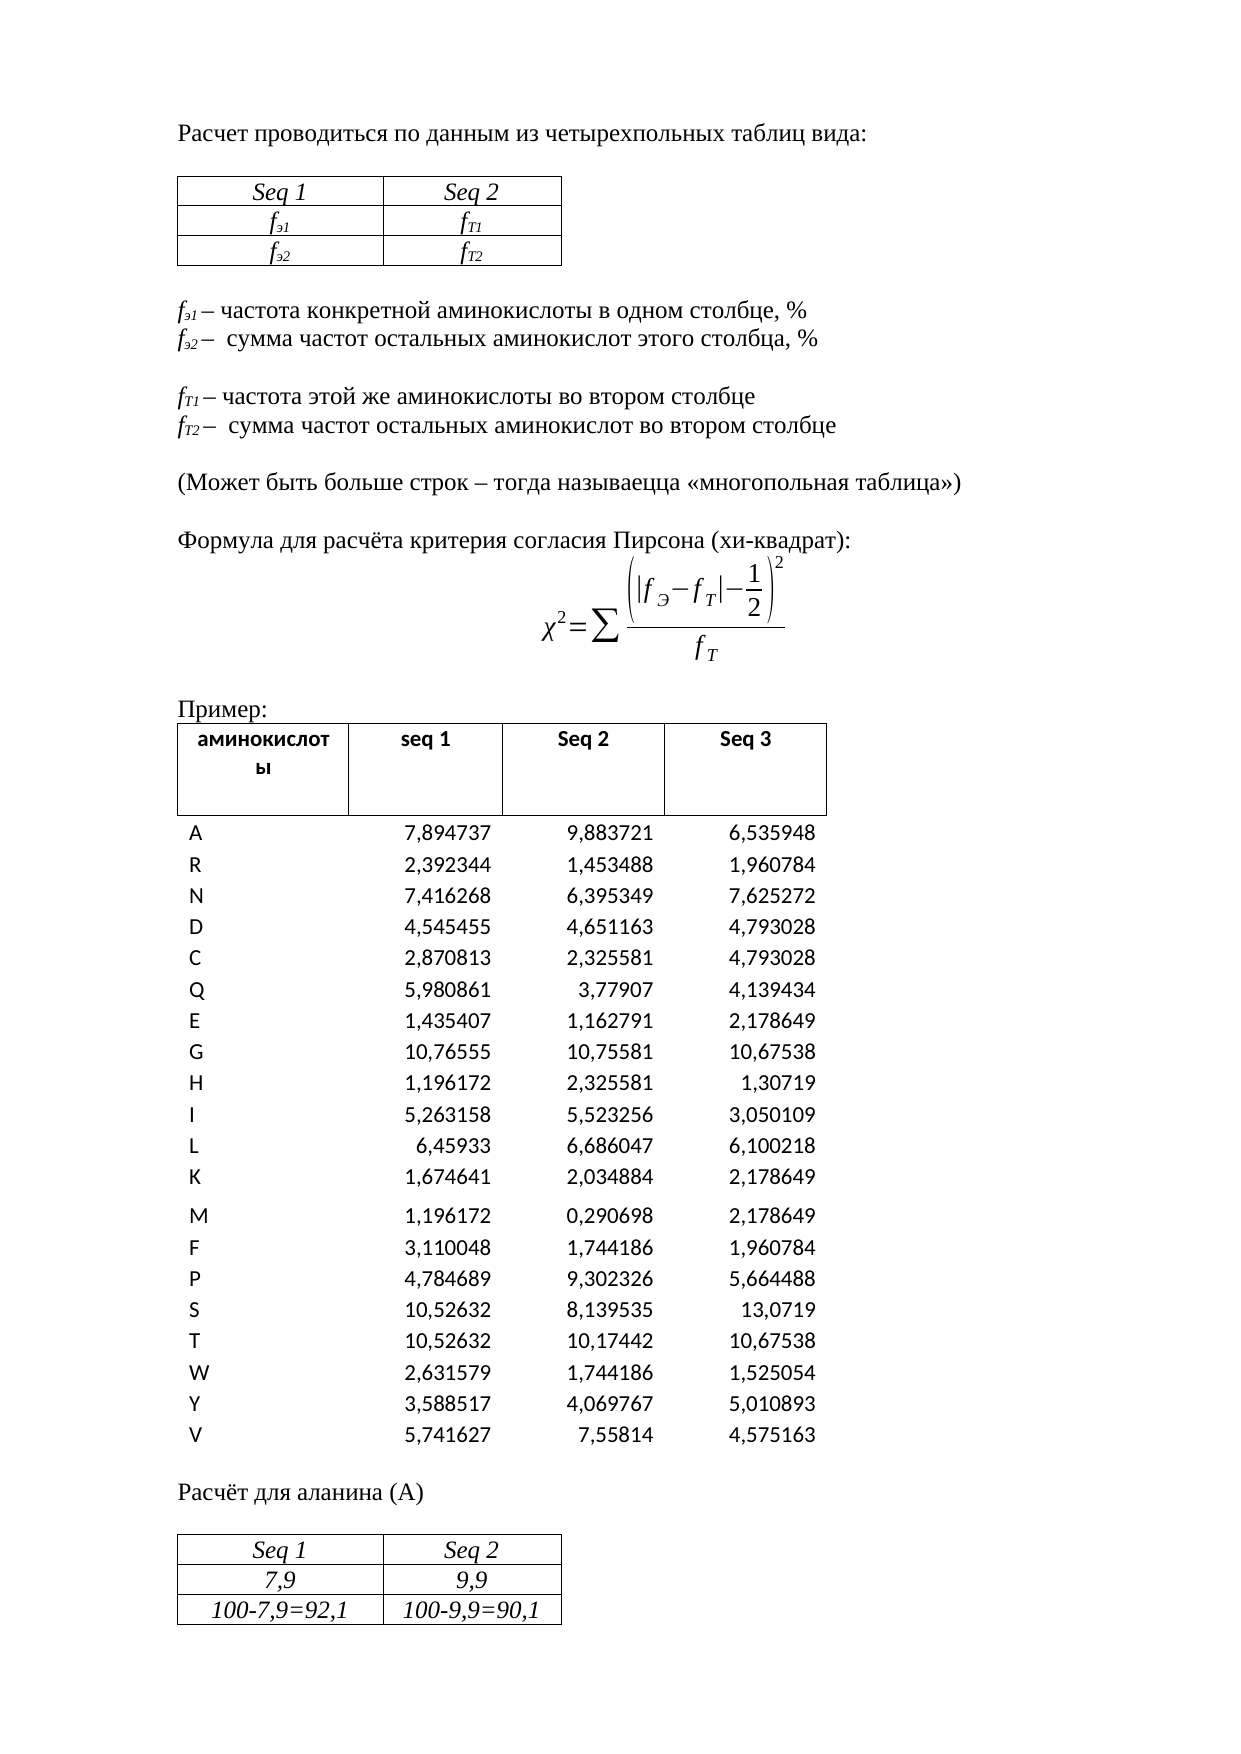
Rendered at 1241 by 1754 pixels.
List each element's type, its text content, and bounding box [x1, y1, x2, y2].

table_cell 10,67538 [665, 1034, 827, 1065]
table_cell 100-7,9=92,1 [178, 1595, 383, 1624]
text Расчёт для аланина (А) [177, 1477, 1152, 1506]
table_cell 3,77907 [502, 972, 664, 1003]
text Формула для расчёта критерия согласия Пирсона (хи-квадрат): [177, 525, 1152, 553]
text fT1 – частота этой же аминокислоты во втором столбце [177, 381, 1152, 410]
table_cell 3,588517 [349, 1386, 502, 1417]
table_cell 2,178649 [665, 1159, 827, 1190]
table_cell 1,744186 [502, 1354, 664, 1386]
table_cell 4,793028 [665, 909, 827, 940]
table_cell 2,325581 [502, 940, 664, 972]
table_cell 10,75581 [502, 1034, 664, 1065]
table_cell 10,76555 [349, 1034, 502, 1065]
table_cell W [178, 1354, 349, 1386]
table_header аминокислоты [178, 724, 348, 815]
table_cell 1,196172 [349, 1065, 502, 1097]
table_cell 7,625272 [665, 878, 827, 909]
table_cell 4,545455 [349, 909, 502, 940]
table_cell 1,744186 [502, 1229, 664, 1261]
table_cell M [178, 1190, 349, 1229]
table_cell 2,178649 [665, 1003, 827, 1034]
table_cell 1,960784 [665, 1229, 827, 1261]
text fэ1 – частота конкретной аминокислоты в одном столбце, % [177, 295, 1152, 323]
table_cell R [178, 847, 349, 878]
table_header Seq 3 [665, 724, 826, 815]
table_cell P [178, 1261, 349, 1292]
table_cell V [178, 1417, 349, 1448]
table_cell Q [178, 972, 349, 1003]
table_cell 100-9,9=90,1 [384, 1595, 561, 1624]
table_cell 4,784689 [349, 1261, 502, 1292]
table_cell 4,069767 [502, 1386, 664, 1417]
table_cell N [178, 878, 349, 909]
table_cell 4,139434 [665, 972, 827, 1003]
table_cell H [178, 1065, 349, 1097]
table_cell 1,196172 [349, 1190, 502, 1229]
table_cell 2,631579 [349, 1354, 502, 1386]
table_cell K [178, 1159, 349, 1190]
table_cell F [178, 1229, 349, 1261]
table_cell 2,870813 [349, 940, 502, 972]
table_cell 4,575163 [665, 1417, 827, 1448]
text fэ2 – сумма частот остальных аминокислот этого столбца, % [177, 323, 1152, 352]
table_header Seq 2 [384, 177, 561, 205]
table_cell 6,100218 [665, 1128, 827, 1159]
table_cell 1,674641 [349, 1159, 502, 1190]
table_header Seq 1 [178, 177, 383, 205]
table_cell 1,435407 [349, 1003, 502, 1034]
table_header Seq 2 [384, 1535, 561, 1564]
table_cell fT2 [384, 236, 561, 265]
table_cell 5,263158 [349, 1097, 502, 1128]
table_cell 6,395349 [502, 878, 664, 909]
table_cell 5,980861 [349, 972, 502, 1003]
table_cell 4,651163 [502, 909, 664, 940]
table_cell 2,178649 [665, 1190, 827, 1229]
table_header seq 1 [349, 724, 502, 815]
table_cell fT1 [384, 206, 561, 235]
table_cell 1,525054 [665, 1354, 827, 1386]
table_cell 6,535948 [665, 816, 827, 847]
table_cell 2,034884 [502, 1159, 664, 1190]
table_cell 3,050109 [665, 1097, 827, 1128]
table_header Seq 2 [503, 724, 664, 815]
table_cell 1,453488 [502, 847, 664, 878]
table_cell 7,894737 [349, 816, 502, 847]
table_cell E [178, 1003, 349, 1034]
table_cell Y [178, 1386, 349, 1417]
table_cell fэ1 [178, 206, 383, 235]
table_cell 5,664488 [665, 1261, 827, 1292]
table_cell T [178, 1323, 349, 1354]
table_cell 5,010893 [665, 1386, 827, 1417]
table_cell 0,290698 [502, 1190, 664, 1229]
table_cell 8,139535 [502, 1292, 664, 1323]
table_cell 10,52632 [349, 1323, 502, 1354]
table_cell S [178, 1292, 349, 1323]
table_cell A [178, 816, 349, 847]
table_cell 10,17442 [502, 1323, 664, 1354]
table_cell 9,883721 [502, 816, 664, 847]
table_header Seq 1 [178, 1535, 383, 1564]
table_cell 2,325581 [502, 1065, 664, 1097]
table_cell 2,392344 [349, 847, 502, 878]
table_cell 9,302326 [502, 1261, 664, 1292]
table_cell L [178, 1128, 349, 1159]
table_cell 13,0719 [665, 1292, 827, 1323]
table_cell 7,416268 [349, 878, 502, 909]
table_cell D [178, 909, 349, 940]
table_cell 7,55814 [502, 1417, 664, 1448]
table_cell 3,110048 [349, 1229, 502, 1261]
table_cell 7,9 [178, 1565, 383, 1594]
table_cell fэ2 [178, 236, 383, 265]
table_cell C [178, 940, 349, 972]
text Пример: [177, 694, 1152, 723]
table_cell 9,9 [384, 1565, 561, 1594]
table_cell 10,67538 [665, 1323, 827, 1354]
table_cell 5,741627 [349, 1417, 502, 1448]
text fТ2 – сумма частот остальных аминокислот во втором столбце [177, 410, 1152, 438]
table_cell 1,30719 [665, 1065, 827, 1097]
table_cell G [178, 1034, 349, 1065]
table_cell 6,686047 [502, 1128, 664, 1159]
table_cell 5,523256 [502, 1097, 664, 1128]
table_cell 4,793028 [665, 940, 827, 972]
text Расчет проводиться по данным из четырехпольных таблиц вида: [177, 118, 1152, 147]
text (Может быть больше строк – тогда называецца «многопольная таблица») [177, 467, 1152, 496]
table_cell 10,52632 [349, 1292, 502, 1323]
table_cell I [178, 1097, 349, 1128]
table_cell 1,162791 [502, 1003, 664, 1034]
table_cell 6,45933 [349, 1128, 502, 1159]
table_cell 1,960784 [665, 847, 827, 878]
